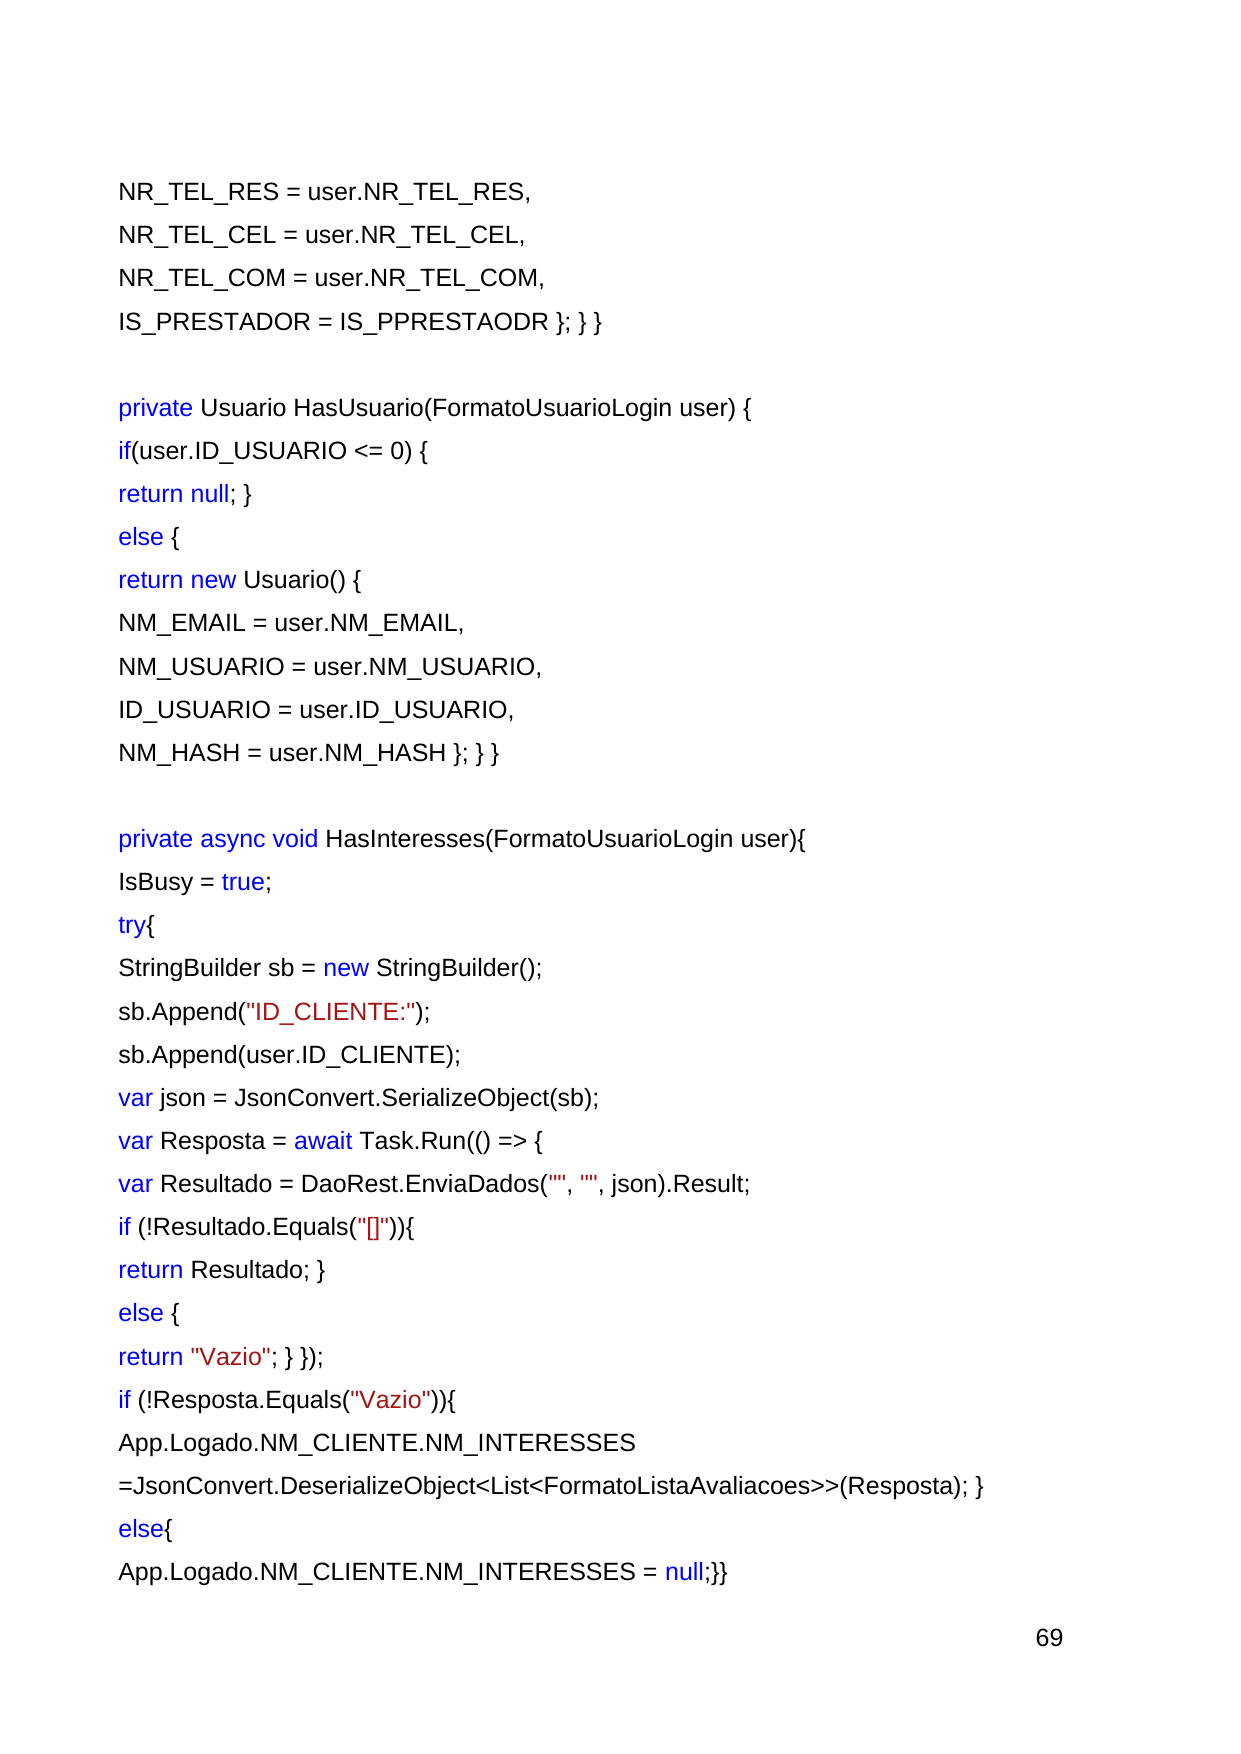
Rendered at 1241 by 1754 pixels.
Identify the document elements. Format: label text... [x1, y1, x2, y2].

text NM_HASH = user.NM_HASH }; } } [118, 738, 1063, 767]
text sb.Append("ID_CLIENTE:"); [118, 997, 1063, 1025]
text App.Logado.NM_CLIENTE.NM_INTERESSES = null;}} [118, 1557, 1063, 1586]
text var json = JsonConvert.SerializeObject(sb); [118, 1083, 1063, 1112]
text if(user.ID_USUARIO <= 0) { [118, 436, 1063, 465]
text try{ [118, 910, 1063, 939]
text App.Logado.NM_CLIENTE.NM_INTERESSES =JsonConvert.DeserializeObject<List<FormatoListaAvaliacoes>>(Resposta); } [118, 1428, 1063, 1500]
text private Usuario HasUsuario(FormatoUsuarioLogin user) { [118, 393, 1063, 422]
text else { [118, 1298, 1063, 1327]
text private async void HasInteresses(FormatoUsuarioLogin user){ [118, 824, 1063, 853]
text ID_USUARIO = user.ID_USUARIO, [118, 695, 1063, 723]
text if (!Resultado.Equals("[]")){ [118, 1212, 1063, 1241]
text else{ [118, 1514, 1063, 1543]
text if (!Resposta.Equals("Vazio")){ [118, 1385, 1063, 1413]
text IS_PRESTADOR = IS_PPRESTAODR }; } } [118, 307, 1063, 335]
text StringBuilder sb = new StringBuilder(); [118, 953, 1063, 982]
text return Resultado; } [118, 1255, 1063, 1284]
text NR_TEL_CEL = user.NR_TEL_CEL, [118, 220, 1063, 249]
text var Resposta = await Task.Run(() => { [118, 1126, 1063, 1155]
text var Resultado = DaoRest.EnviaDados("", "", json).Result; [118, 1169, 1063, 1198]
text return null; } [118, 479, 1063, 508]
text NM_EMAIL = user.NM_EMAIL, [118, 608, 1063, 637]
text return "Vazio"; } }); [118, 1342, 1063, 1370]
text NM_USUARIO = user.NM_USUARIO, [118, 652, 1063, 680]
text return new Usuario() { [118, 565, 1063, 594]
text NR_TEL_COM = user.NR_TEL_COM, [118, 263, 1063, 292]
text else { [118, 522, 1063, 551]
text sb.Append(user.ID_CLIENTE); [118, 1040, 1063, 1068]
text NR_TEL_RES = user.NR_TEL_RES, [118, 177, 1063, 206]
text IsBusy = true; [118, 867, 1063, 896]
